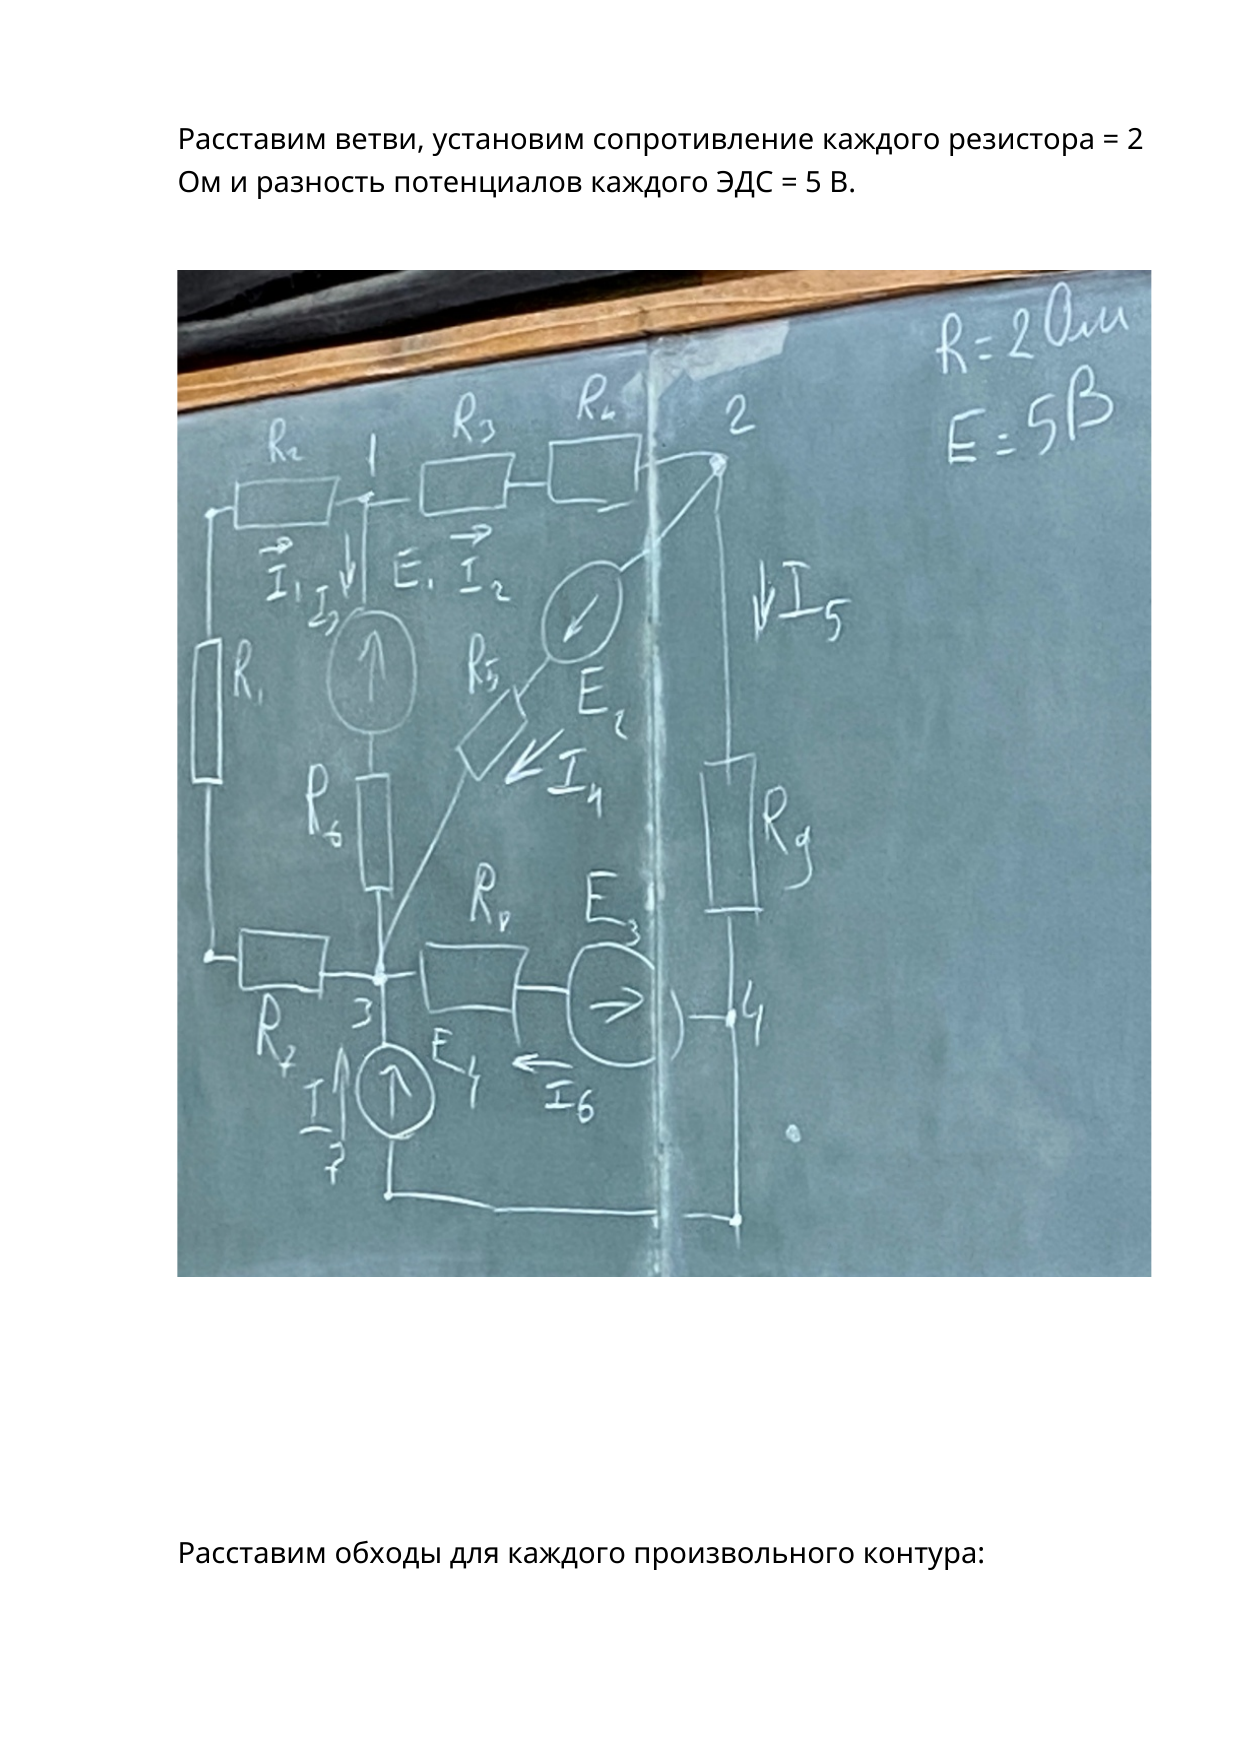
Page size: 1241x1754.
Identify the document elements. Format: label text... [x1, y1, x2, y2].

text Расставим обходы для каждого произвольного контура: [177, 1533, 1152, 1572]
picture [177, 270, 1152, 1277]
text Расставим ветви, установим сопротивление каждого резистора = 2 Ом и разность потенциалов каждого ЭДС = 5 В. [177, 118, 1152, 201]
